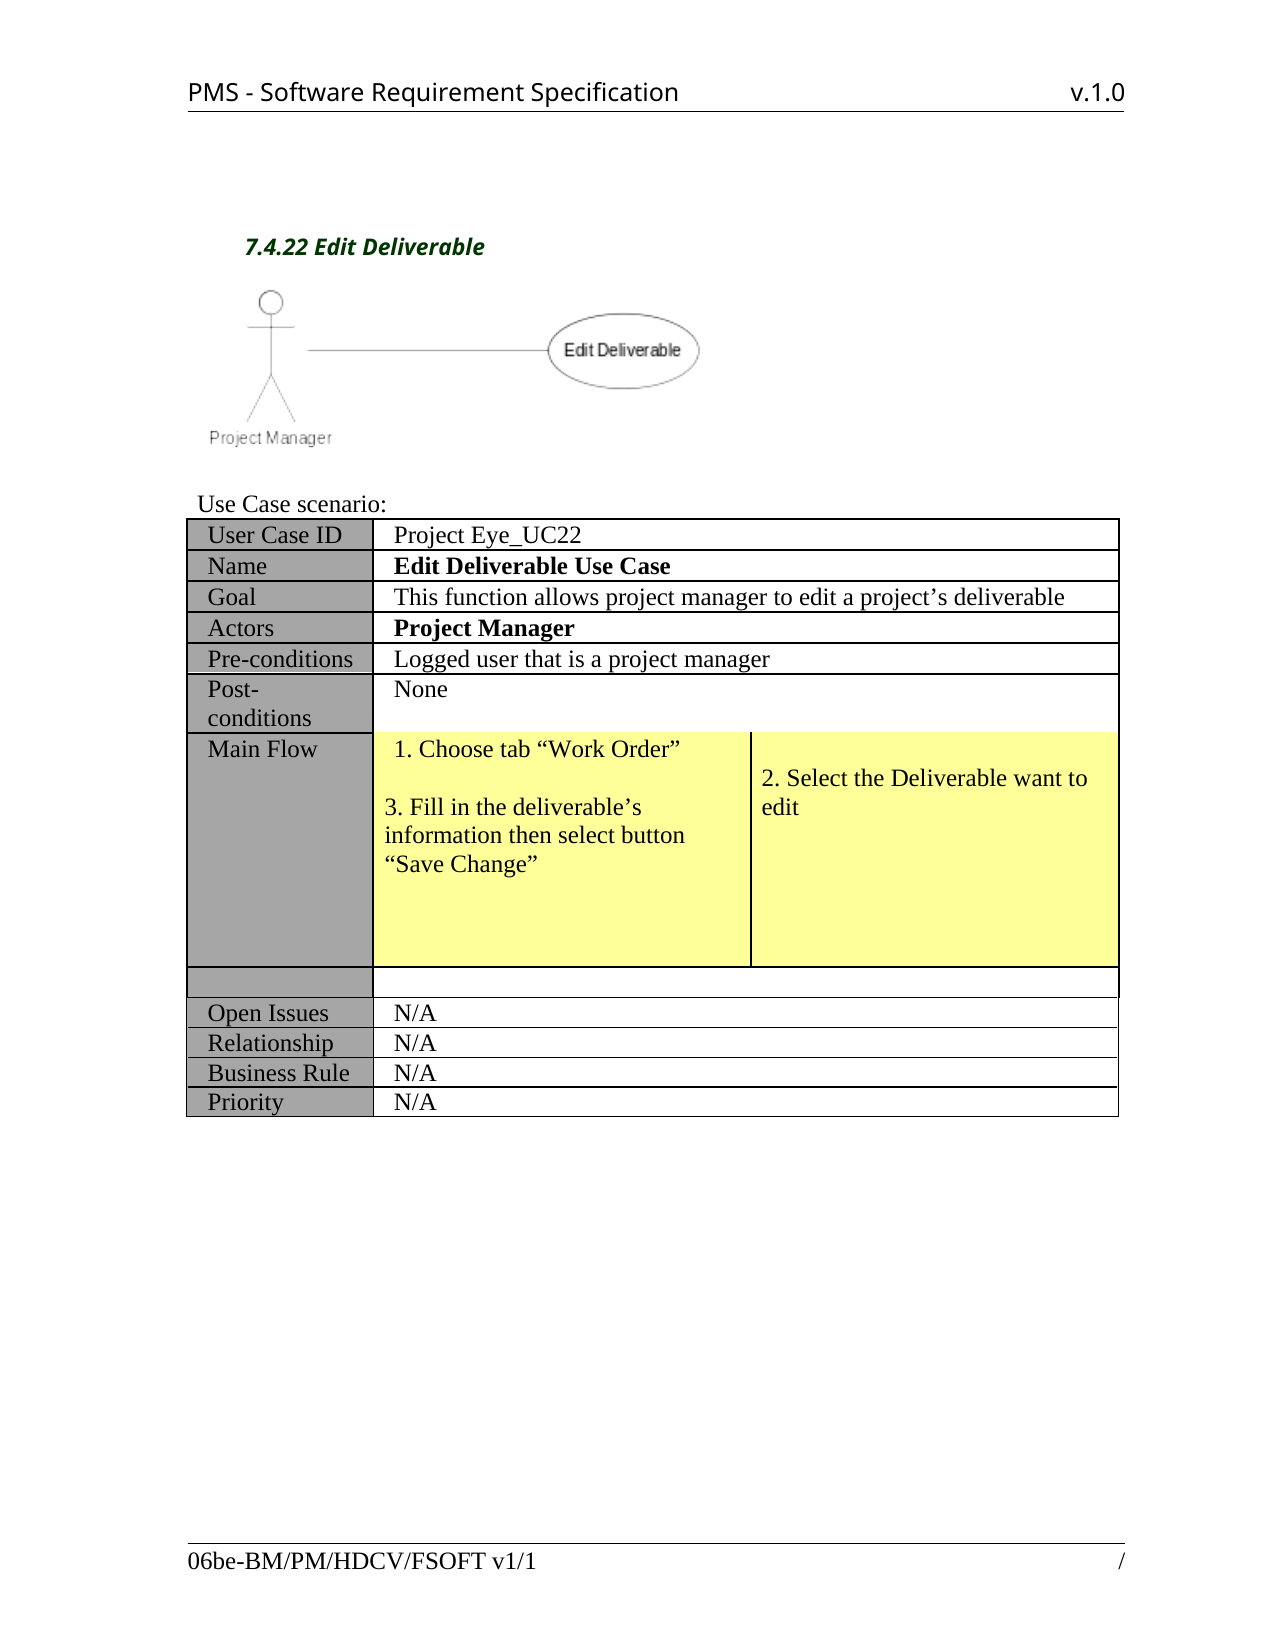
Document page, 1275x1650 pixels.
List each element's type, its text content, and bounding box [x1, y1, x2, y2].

table_cell Project Manager [374, 613, 1118, 642]
table_cell Open Issues [187, 998, 373, 1027]
table_cell Main Flow [188, 734, 372, 966]
table_cell Actors [188, 613, 372, 642]
table_cell N/A [374, 1027, 1118, 1057]
table_cell [188, 968, 372, 997]
table_cell Relationship [187, 1027, 373, 1057]
table_cell N/A [374, 1086, 1118, 1116]
table_header User Case ID [188, 520, 372, 549]
table_cell Priority [187, 1086, 373, 1116]
table_header Project Eye_UC22 [374, 520, 1118, 549]
table_cell Edit Deliverable Use Case [374, 551, 1118, 580]
table_cell None [374, 675, 1118, 732]
subtitle 7.4.22 Edit Deliverable [244, 231, 1125, 262]
table_cell N/A [374, 997, 1118, 1027]
table_cell 2. Select the Deliverable want to edit [752, 732, 1118, 966]
table_cell 1. Choose tab “Work Order” 3. Fill in the deliverable’s information then select button “Save Change” [374, 732, 750, 966]
table_cell Logged user that is a project manager [374, 644, 1118, 672]
table_cell Pre-conditions [188, 644, 372, 672]
text Use Case scenario: [197, 489, 1125, 518]
table_cell Goal [188, 582, 372, 611]
table_cell Business Rule [187, 1057, 373, 1086]
table_cell [374, 968, 1118, 997]
table_cell Post-conditions [188, 675, 372, 732]
table_cell This function allows project manager to edit a project’s deliverable [374, 582, 1118, 611]
table_cell Name [188, 551, 372, 580]
table_cell N/A [374, 1057, 1118, 1086]
